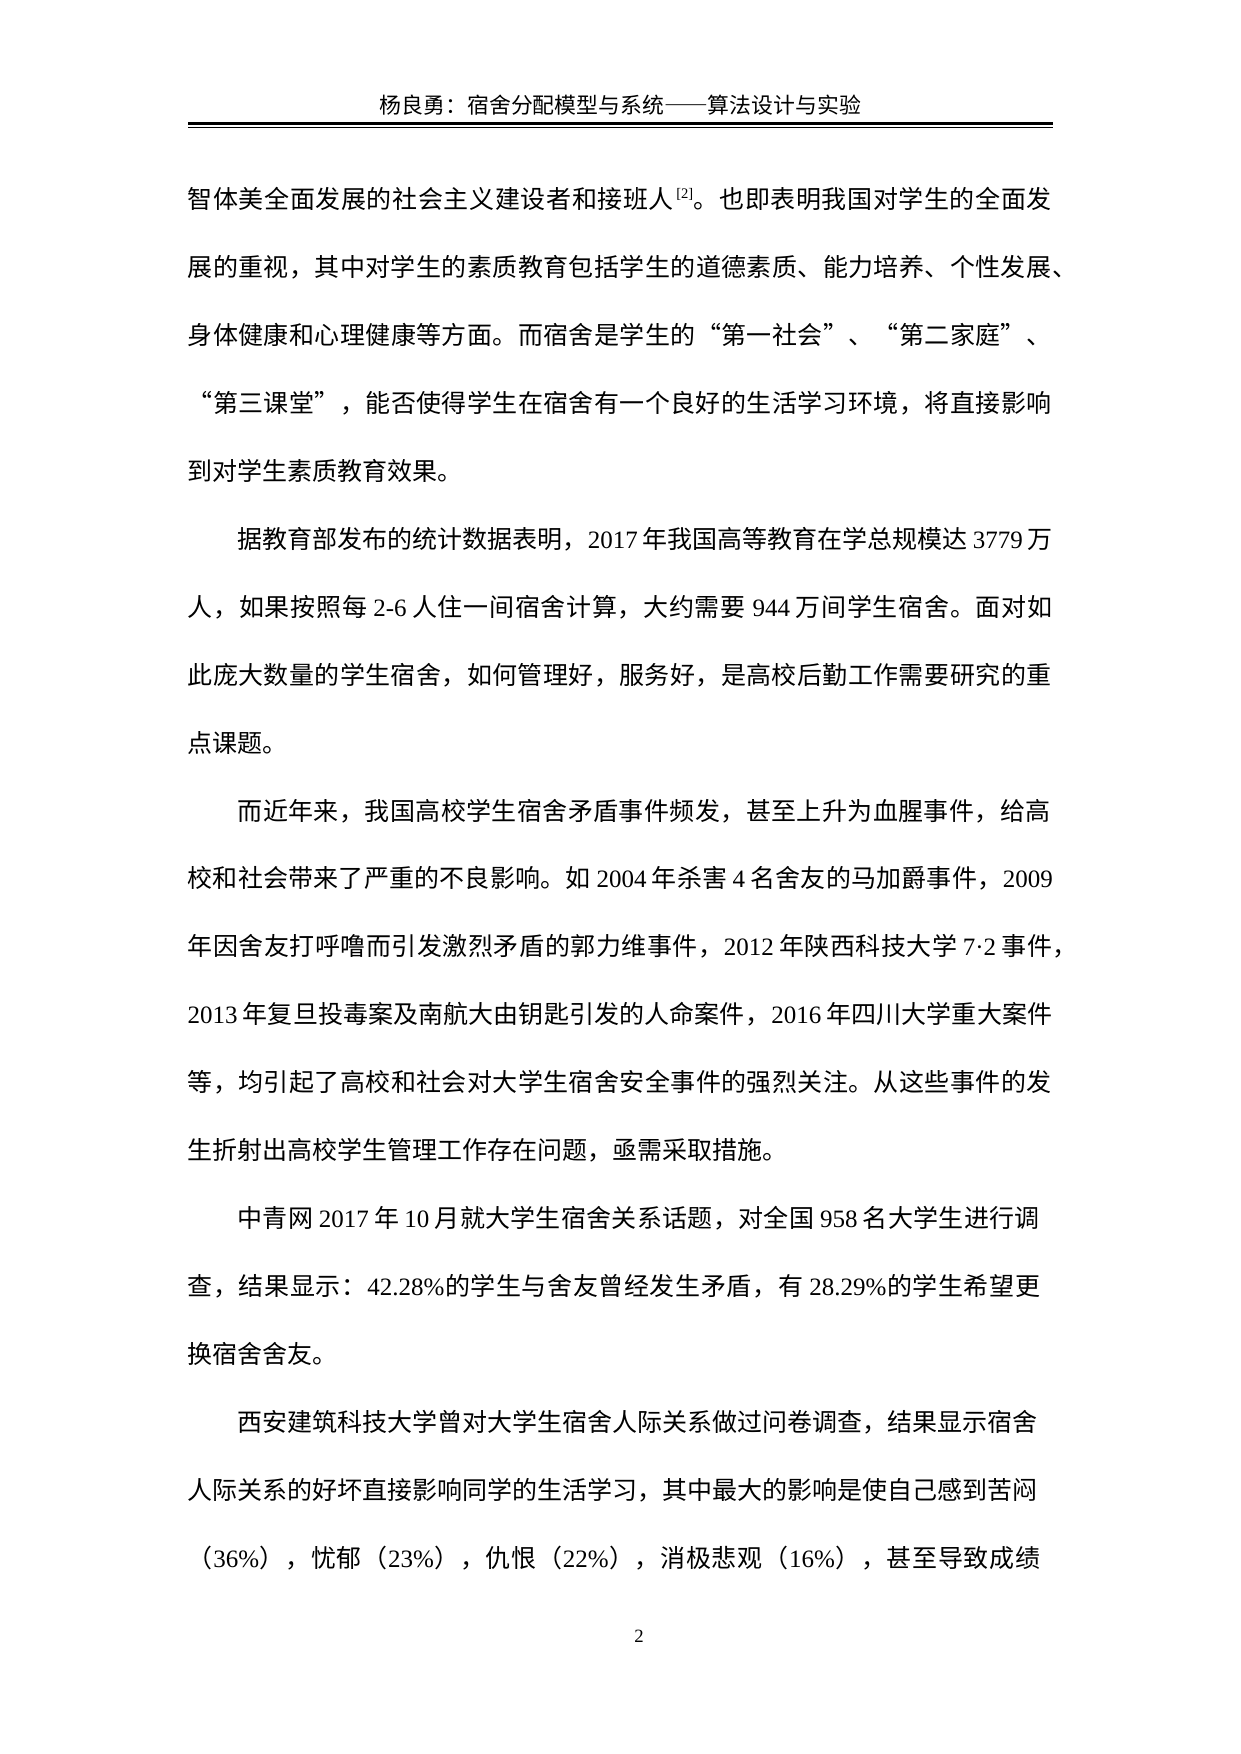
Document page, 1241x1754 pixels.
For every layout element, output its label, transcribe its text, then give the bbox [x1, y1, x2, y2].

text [187, 164, 1053, 503]
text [187, 1386, 1040, 1590]
text 据教育部发布的统计数据表明，2017年我国高等教育在学总规模达3779万人，如果按照每2-6人住一间宿舍计算，大约需要944万间学生宿舍。面对如此庞大数量的学生宿舍，如何管理好，服务好，是高校后勤工作需要研究的重点课题。 [187, 503, 1053, 775]
text 而近年来，我国高校学生宿舍矛盾事件频发，甚至上升为血腥事件，给高校和社会带来了严重的不良影响。如2004年杀害4名舍友的马加爵事件，2009年因舍友打呼噜而引发激烈矛盾的郭力维事件，2012年陕西科技大学7·2事件，2013年复旦投毒案及南航大由钥匙引发的人命案件，2016年四川大学重大案件等，均引起了高校和社会对大学生宿舍安全事件的强烈关注。从这些事件的发生折射出高校学生管理工作存在问题，亟需采取措施。 [187, 775, 1053, 1183]
text 中青网2017年10月就大学生宿舍关系话题，对全国958名大学生进行调查，结果显示：42.28%的学生与舍友曾经发生矛盾，有28.29%的学生希望更换宿舍舍友。 [187, 1183, 1040, 1386]
